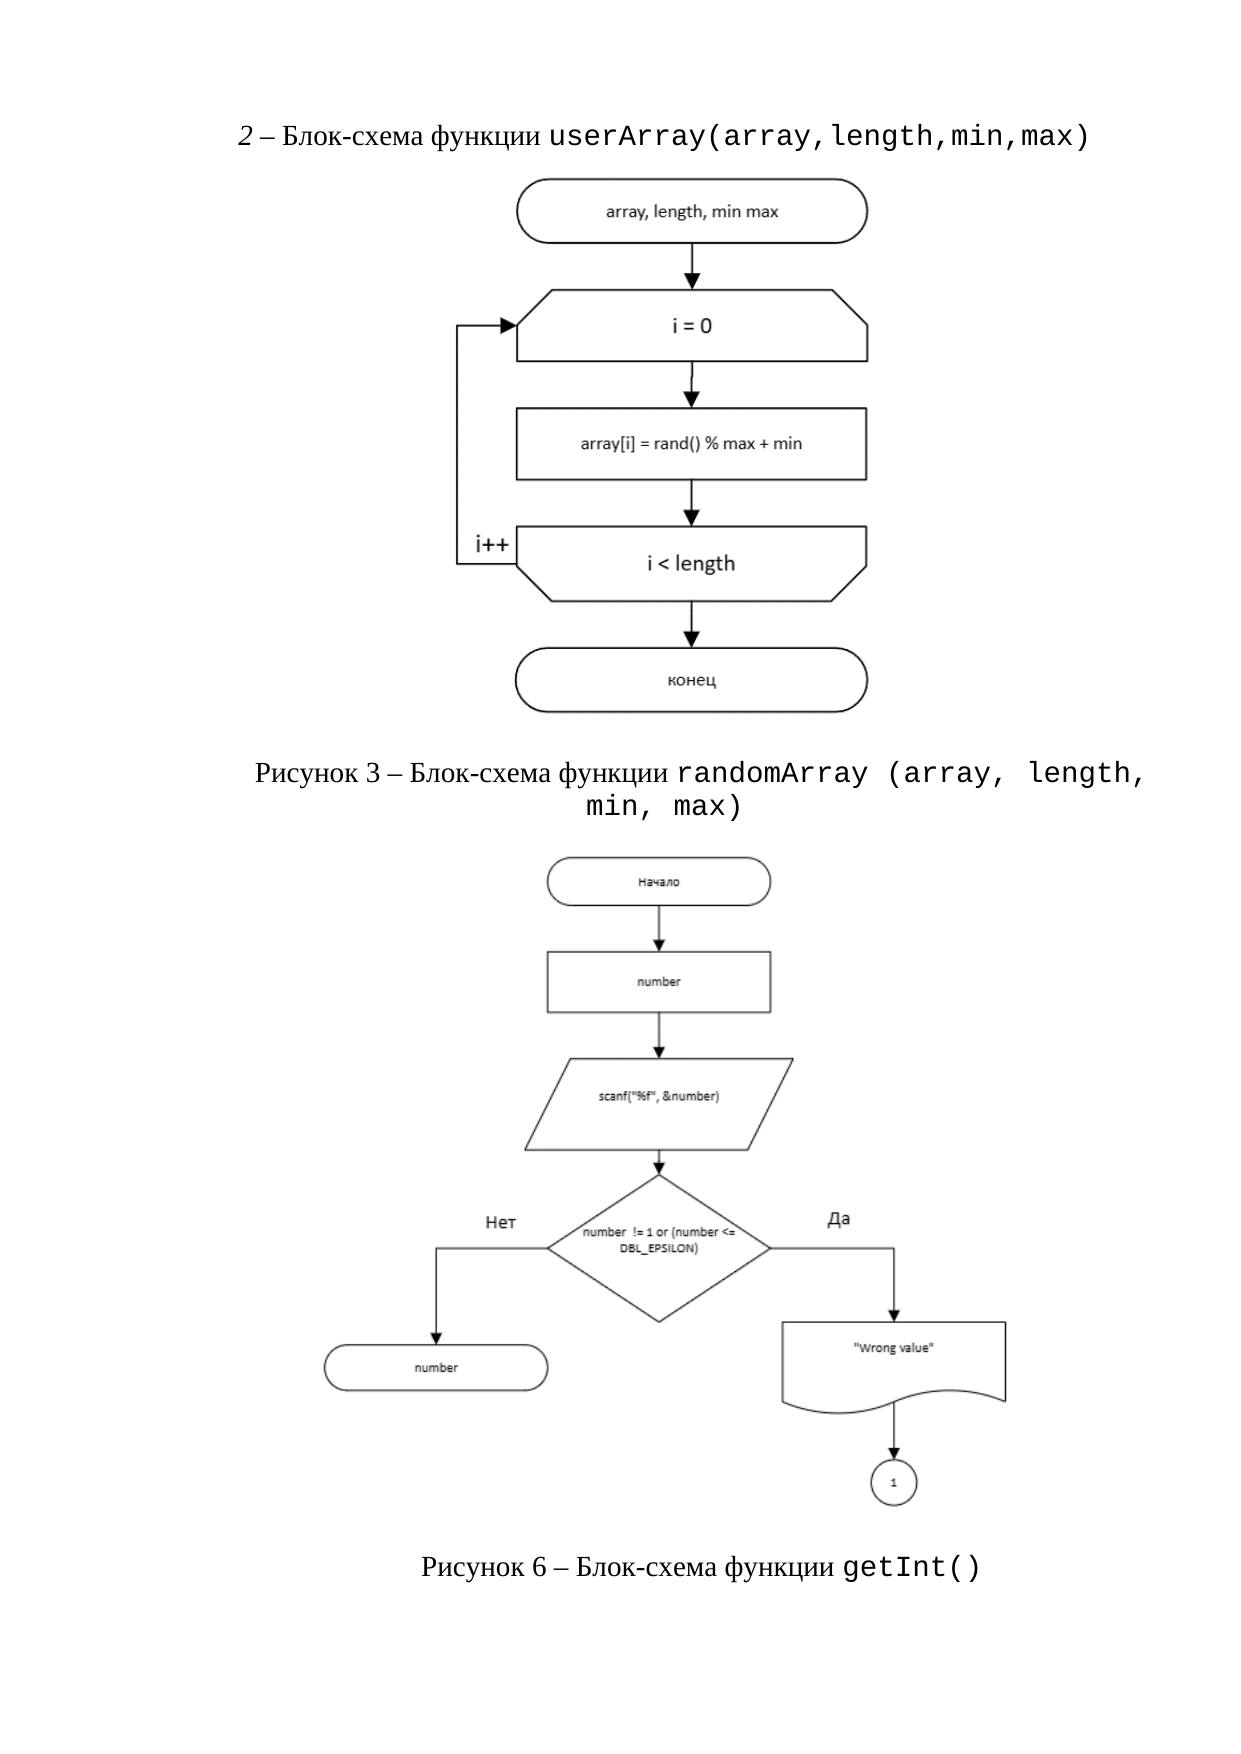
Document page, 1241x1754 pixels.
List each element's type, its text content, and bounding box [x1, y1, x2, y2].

picture [316, 845, 1013, 1516]
picture [441, 171, 888, 722]
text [177, 118, 1152, 722]
text Рисунок 6 – Блок-схема функции getInt() [177, 1549, 1152, 1585]
